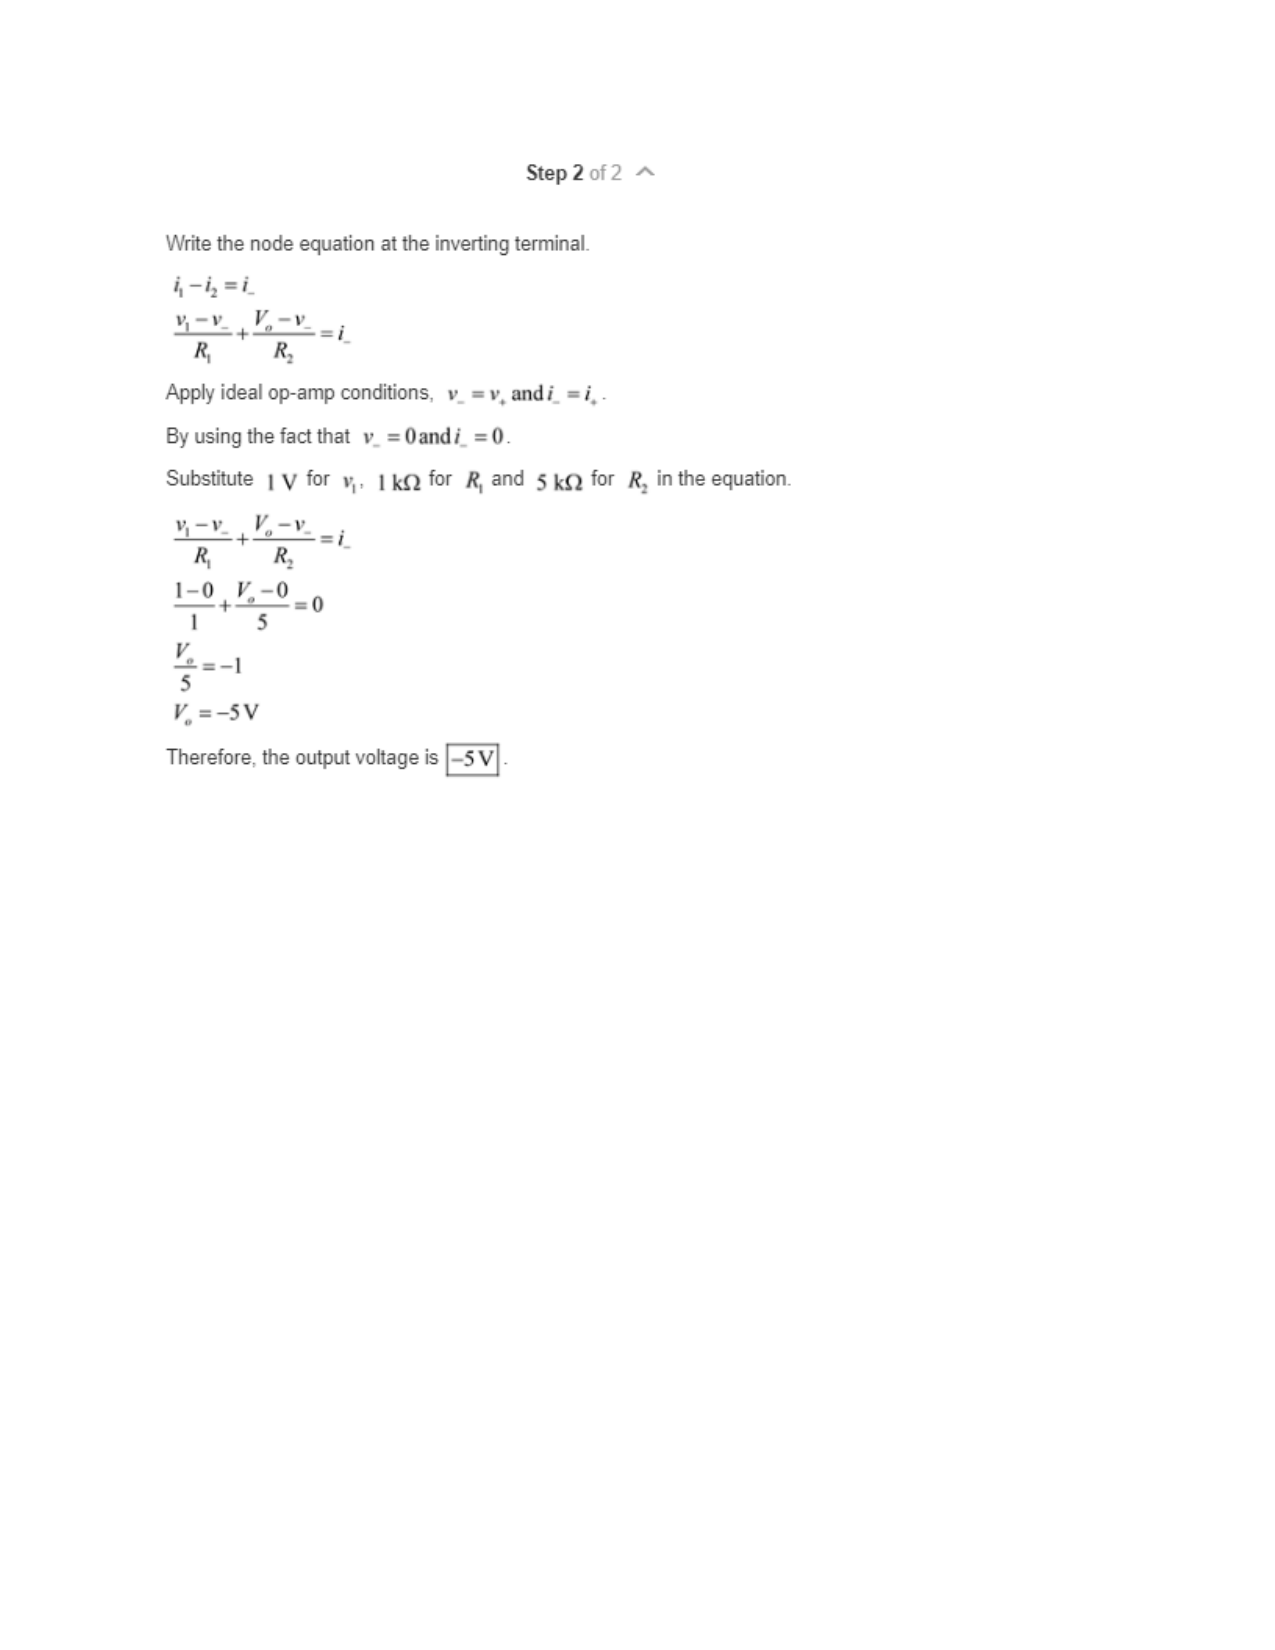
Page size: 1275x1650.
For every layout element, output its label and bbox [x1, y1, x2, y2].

picture [150, 150, 805, 810]
